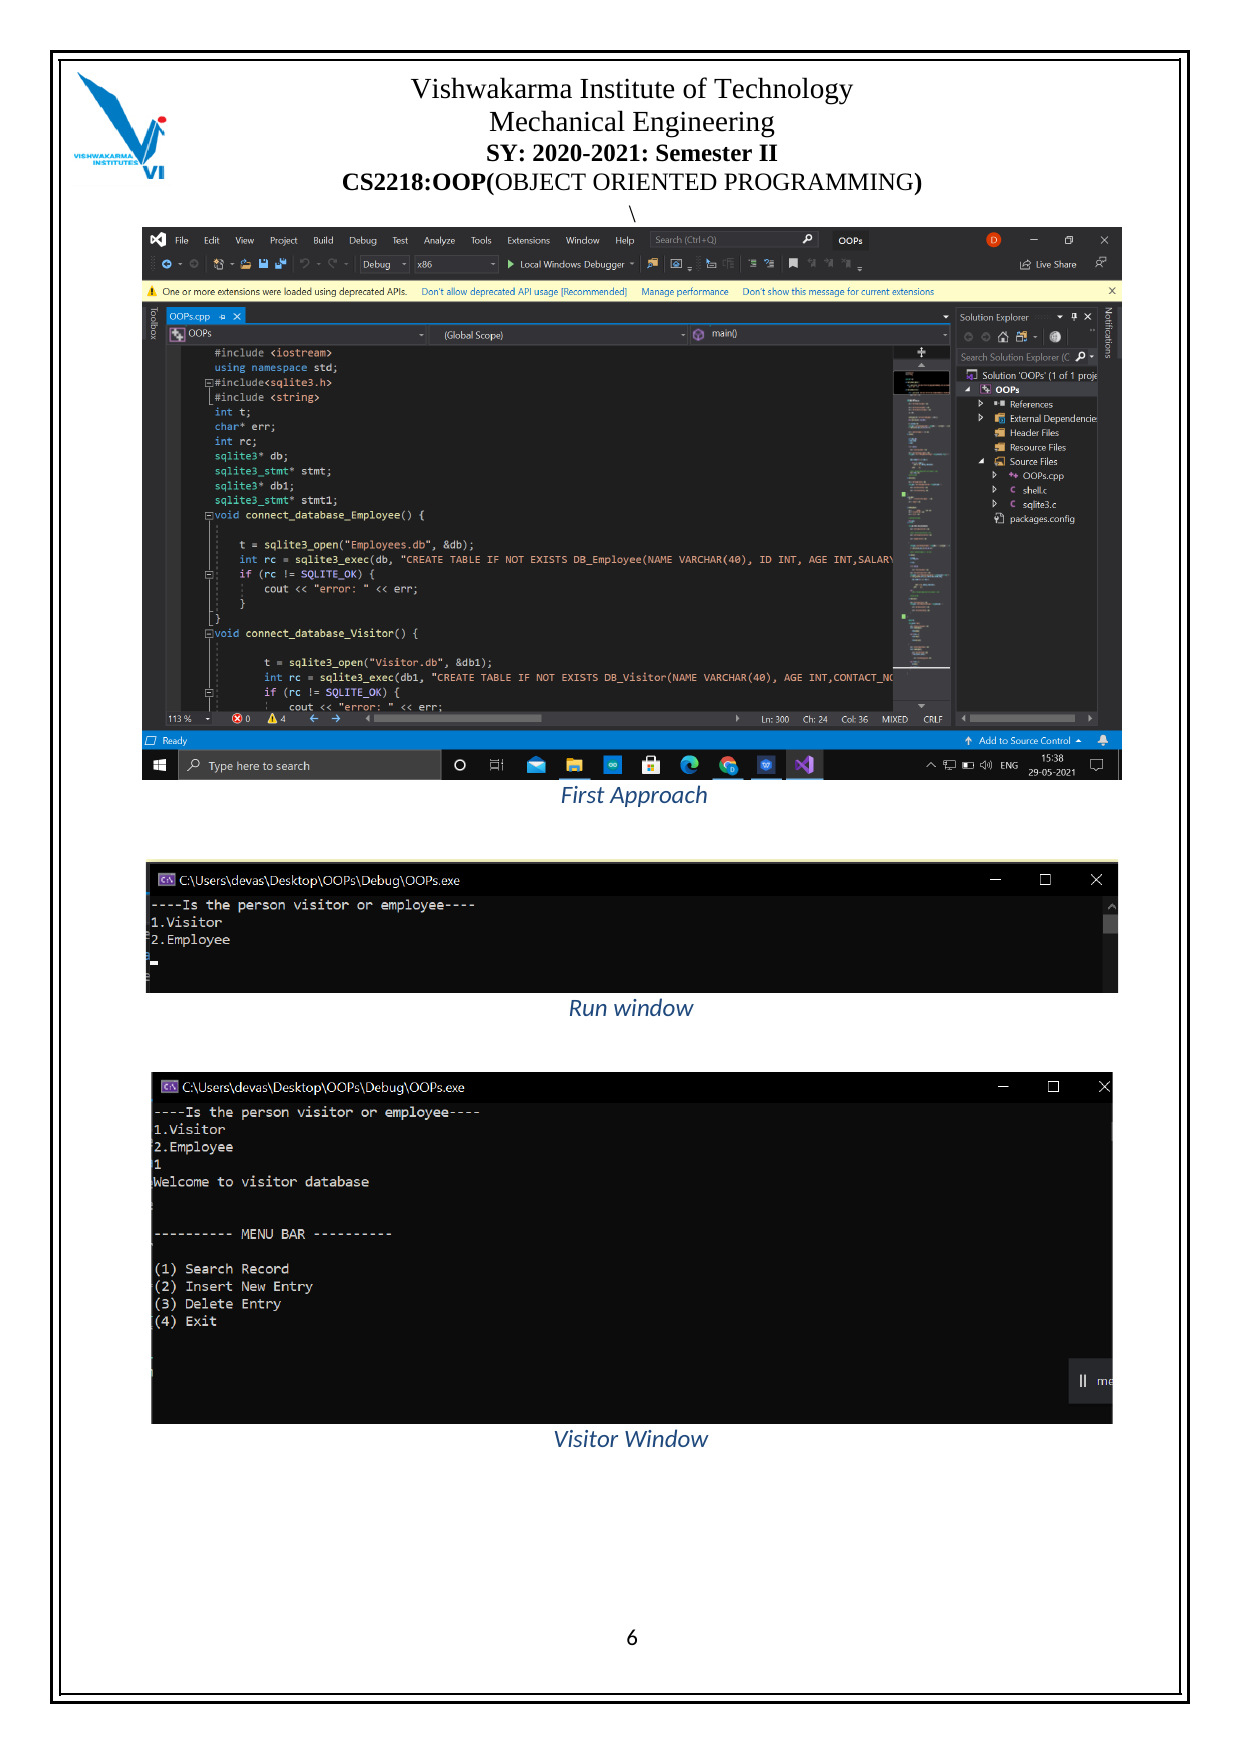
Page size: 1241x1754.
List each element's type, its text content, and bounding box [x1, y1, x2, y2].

text \ [142, 199, 1122, 227]
text First Approach [142, 780, 1122, 810]
picture [145, 859, 1119, 993]
picture [142, 227, 1122, 780]
text Run window [142, 992, 1122, 1023]
text Visitor Window [142, 1423, 1122, 1454]
picture [70, 72, 173, 186]
picture [151, 1072, 1113, 1424]
